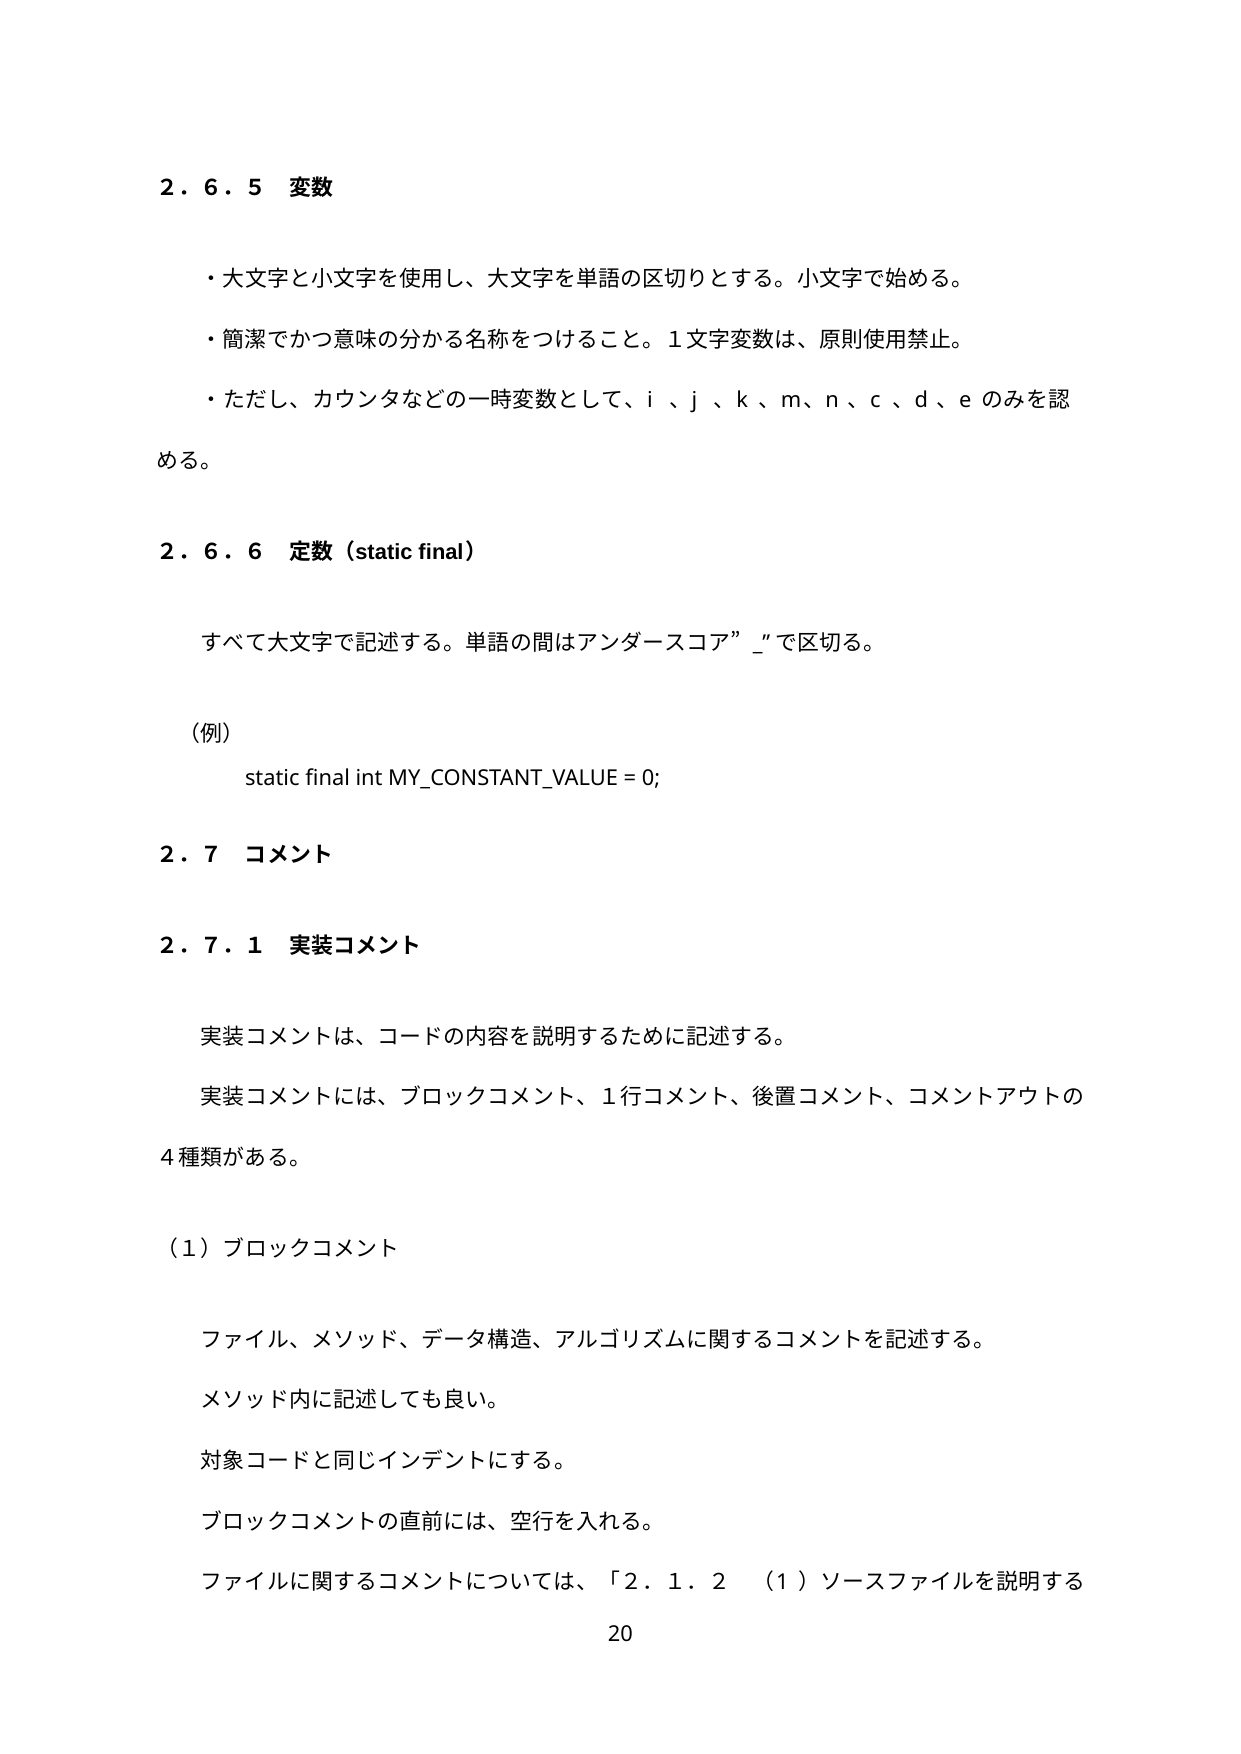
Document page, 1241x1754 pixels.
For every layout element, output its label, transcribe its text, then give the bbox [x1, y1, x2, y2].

text ・大文字と小文字を使用し、大文字を単語の区切りとする。小文字で始める。 [156, 246, 1071, 307]
text ブロックコメントの直前には、空行を入れる。 [156, 1489, 1084, 1550]
text （例） [178, 701, 1071, 762]
text static final int MY_CONSTANT_VALUE = 0; [223, 762, 1084, 792]
text ・ただし、カウンタなどの一時変数として、i、j、k、m、n、c、d、e のみを認める。 [156, 368, 1071, 489]
text 実装コメントは、コードの内容を説明するために記述する。 [156, 1004, 1084, 1065]
text （１）ブロックコメント [156, 1216, 1084, 1277]
text 実装コメントには、ブロックコメント、１行コメント、後置コメント、コメントアウトの４種類がある。 [156, 1065, 1086, 1186]
subtitle ２．６．６ 定数（static final） [156, 519, 1084, 580]
subtitle ２．７ コメント [156, 822, 1084, 883]
text 対象コードと同じインデントにする。 [156, 1429, 1084, 1489]
text ・簡潔でかつ意味の分かる名称をつけること。１文字変数は、原則使用禁止。 [156, 307, 1071, 368]
text ファイル、メソッド、データ構造、アルゴリズムに関するコメントを記述する。 [156, 1307, 1084, 1368]
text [156, 1550, 1086, 1611]
text すべて大文字で記述する。単語の間はアンダースコア”_”で区切る。 [156, 610, 1084, 671]
text メソッド内に記述しても良い。 [156, 1368, 1084, 1429]
subtitle ２．７．１ 実装コメント [156, 913, 1084, 974]
subtitle ２．６．５ 変数 [156, 156, 1084, 216]
